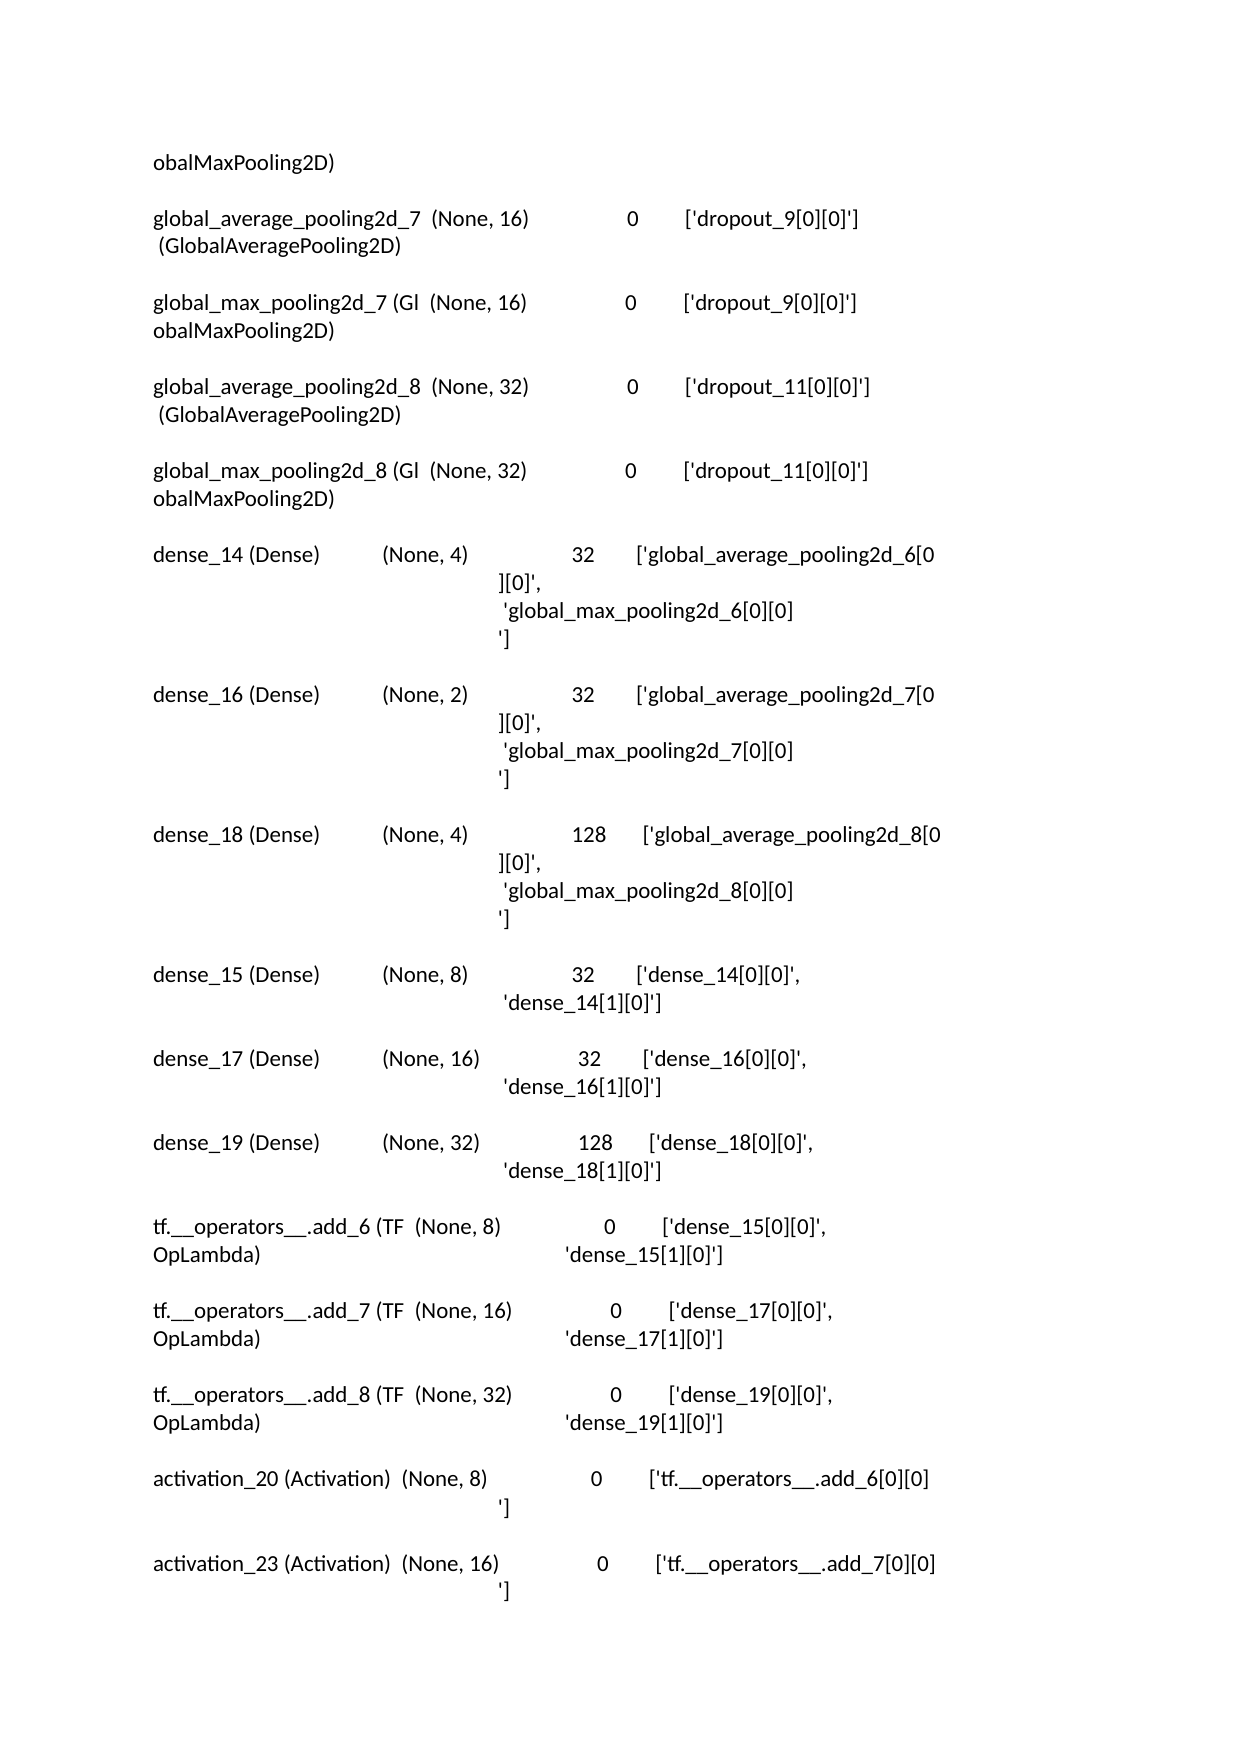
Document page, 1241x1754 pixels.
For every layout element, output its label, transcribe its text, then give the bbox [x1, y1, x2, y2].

text 'global_max_pooling2d_8[0][0] [148, 876, 1093, 904]
text tf.__operators__.add_8 (TF (None, 32) 0 ['dense_19[0][0]', [148, 1381, 1093, 1408]
text obalMaxPooling2D) [148, 316, 1093, 344]
text (GlobalAveragePooling2D) [148, 400, 1093, 428]
text dense_15 (Dense) (None, 8) 32 ['dense_14[0][0]', [148, 960, 1093, 988]
text '] [148, 624, 1093, 652]
text 'global_max_pooling2d_7[0][0] [148, 736, 1093, 764]
text tf.__operators__.add_6 (TF (None, 8) 0 ['dense_15[0][0]', [148, 1212, 1093, 1240]
text activation_20 (Activation) (None, 8) 0 ['tf.__operators__.add_6[0][0] [148, 1464, 1093, 1493]
text 'dense_18[1][0]'] [148, 1156, 1093, 1184]
text OpLambda) 'dense_17[1][0]'] [148, 1324, 1093, 1352]
text '] [148, 1493, 1093, 1521]
text ][0]', [148, 568, 1093, 596]
text ][0]', [148, 708, 1093, 736]
text activation_23 (Activation) (None, 16) 0 ['tf.__operators__.add_7[0][0] [148, 1549, 1093, 1577]
text global_max_pooling2d_8 (Gl (None, 32) 0 ['dropout_11[0][0]'] [148, 456, 1093, 484]
text dense_19 (Dense) (None, 32) 128 ['dense_18[0][0]', [148, 1128, 1093, 1156]
text ][0]', [148, 848, 1093, 876]
text 'global_max_pooling2d_6[0][0] [148, 596, 1093, 624]
text dense_16 (Dense) (None, 2) 32 ['global_average_pooling2d_7[0 [148, 680, 1093, 708]
text global_average_pooling2d_8 (None, 32) 0 ['dropout_11[0][0]'] [148, 372, 1093, 400]
text 'dense_14[1][0]'] [148, 988, 1093, 1016]
text 'dense_16[1][0]'] [148, 1072, 1093, 1100]
text dense_17 (Dense) (None, 16) 32 ['dense_16[0][0]', [148, 1044, 1093, 1072]
text obalMaxPooling2D) [148, 484, 1093, 512]
text '] [148, 1577, 1093, 1605]
text dense_14 (Dense) (None, 4) 32 ['global_average_pooling2d_6[0 [148, 540, 1093, 568]
text OpLambda) 'dense_19[1][0]'] [148, 1408, 1093, 1437]
text '] [148, 904, 1093, 932]
text global_average_pooling2d_7 (None, 16) 0 ['dropout_9[0][0]'] [148, 204, 1093, 232]
text global_max_pooling2d_7 (Gl (None, 16) 0 ['dropout_9[0][0]'] [148, 288, 1093, 316]
text dense_18 (Dense) (None, 4) 128 ['global_average_pooling2d_8[0 [148, 820, 1093, 848]
text OpLambda) 'dense_15[1][0]'] [148, 1240, 1093, 1268]
text obalMaxPooling2D) [148, 148, 1093, 176]
text (GlobalAveragePooling2D) [148, 232, 1093, 260]
text '] [148, 764, 1093, 792]
text tf.__operators__.add_7 (TF (None, 16) 0 ['dense_17[0][0]', [148, 1296, 1093, 1324]
